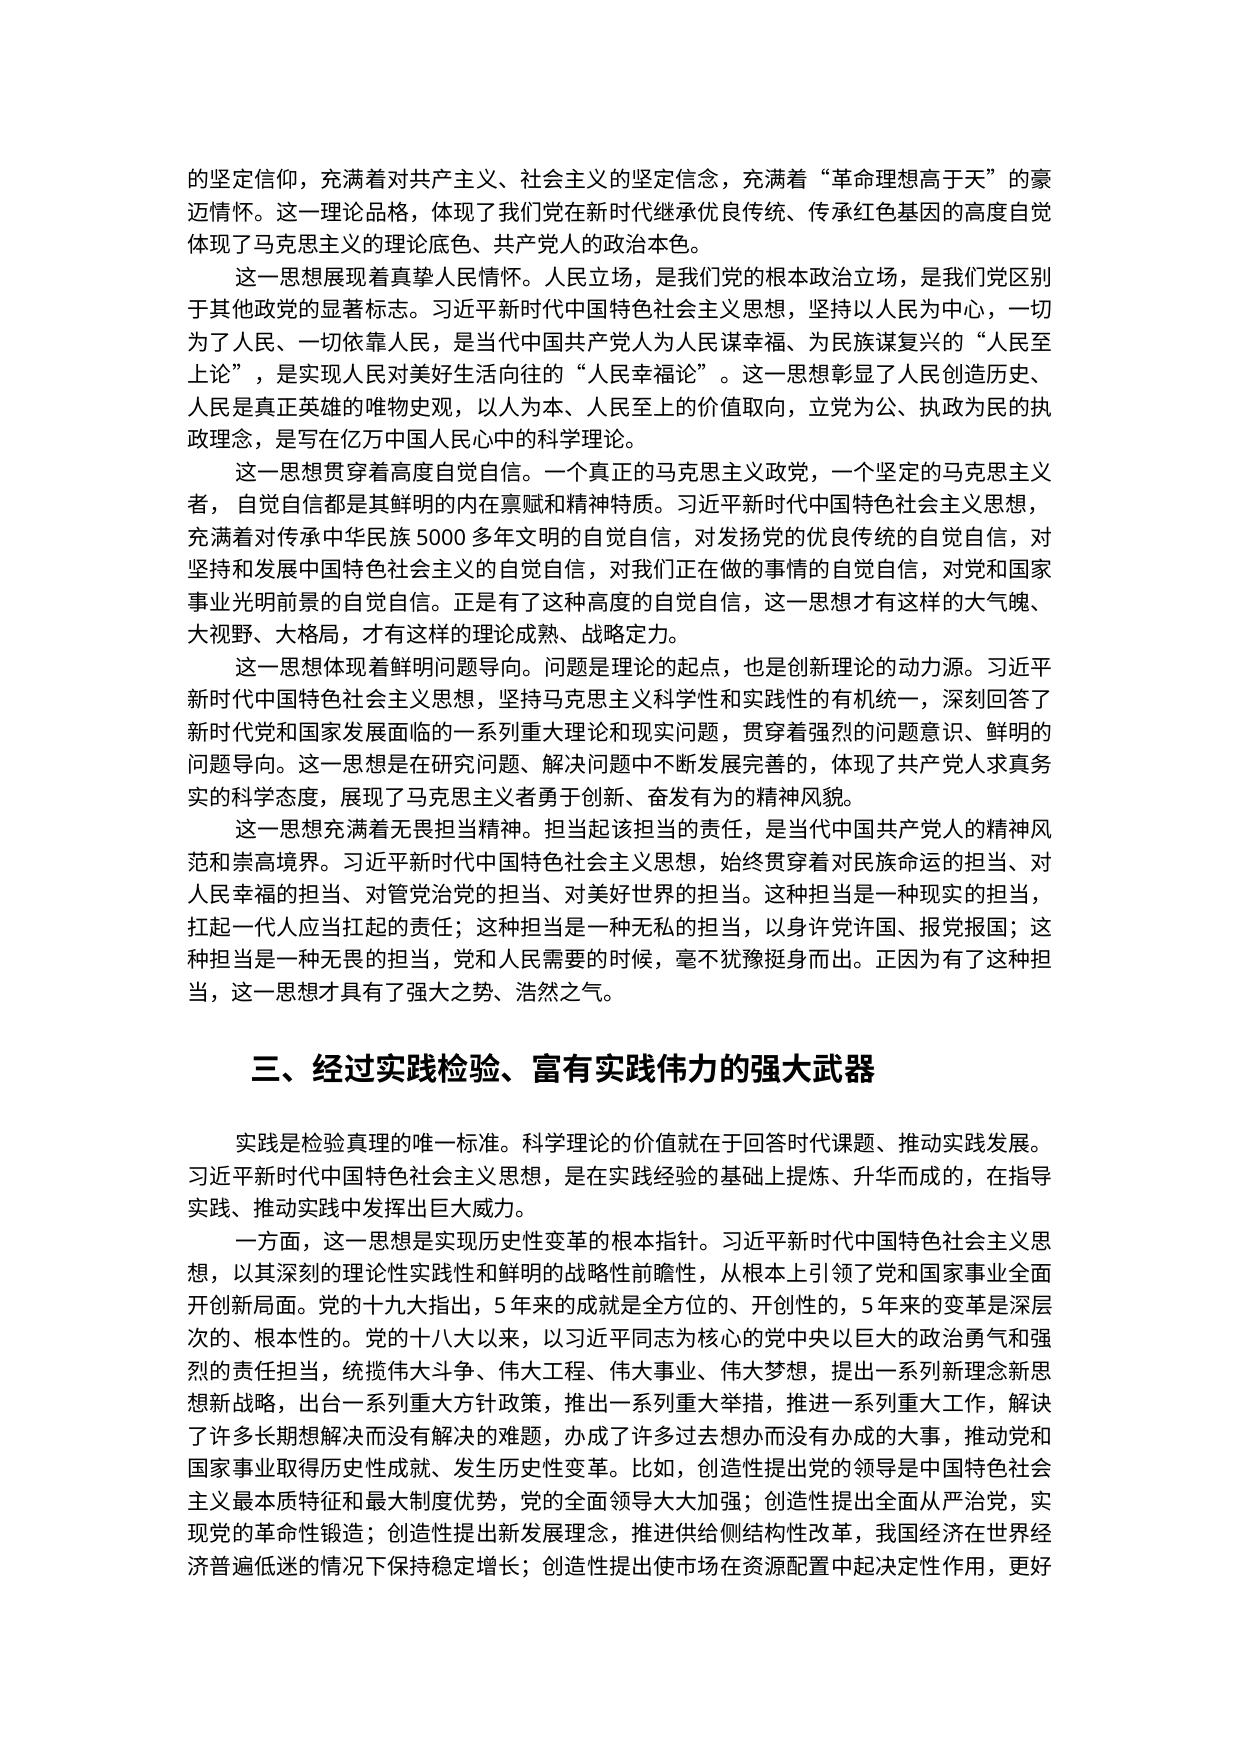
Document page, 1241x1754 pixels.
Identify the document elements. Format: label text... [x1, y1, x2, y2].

text 这一思想展现着真挚人民情怀。人民立场，是我们党的根本政治立场，是我们党区别于其他政党的显著标志。习近平新时代中国特色社会主义思想，坚持以人民为中心，一切为了人民、一切依靠人民，是当代中国共产党人为人民谋幸福、为民族谋复兴的“人民至上论”，是实现人民对美好生活向往的“人民幸福论”。这一思想彰显了人民创造历史、人民是真正英雄的唯物史观，以人为本、人民至上的价值取向，立党为公、执政为民的执政理念，是写在亿万中国人民心中的科学理论。 [187, 259, 1053, 454]
text 这一思想贯穿着高度自觉自信。一个真正的马克思主义政党，一个坚定的马克思主义者， 自觉自信都是其鲜明的内在禀赋和精神特质。习近平新时代中国特色社会主义思想，充满着对传承中华民族5000多年文明的自觉自信，对发扬党的优良传统的自觉自信，对坚持和发展中国特色社会主义的自觉自信，对我们正在做的事情的自觉自信，对党和国家事业光明前景的自觉自信。正是有了这种高度的自觉自信，这一思想才有这样的大气魄、大视野、大格局，才有这样的理论成熟、战略定力。 [187, 454, 1053, 649]
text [187, 1223, 1053, 1581]
text 三、经过实践检验、富有实践伟力的强大武器 [187, 1034, 1053, 1099]
text 这一思想充满着无畏担当精神。担当起该担当的责任，是当代中国共产党人的精神风范和崇高境界。习近平新时代中国特色社会主义思想，始终贯穿着对民族命运的担当、对人民幸福的担当、对管党治党的担当、对美好世界的担当。这种担当是一种现实的担当，扛起一代人应当扛起的责任；这种担当是一种无私的担当，以身许党许国、报党报国；这种担当是一种无畏的担当，党和人民需要的时候，毫不犹豫挺身而出。正因为有了这种担当，这一思想才具有了强大之势、浩然之气。 [187, 812, 1053, 1007]
text 这一思想体现着鲜明问题导向。问题是理论的起点，也是创新理论的动力源。习近平新时代中国特色社会主义思想，坚持马克思主义科学性和实践性的有机统一，深刻回答了新时代党和国家发展面临的一系列重大理论和现实问题，贯穿着强烈的问题意识、鲜明的问题导向。这一思想是在研究问题、解决问题中不断发展完善的，体现了共产党人求真务实的科学态度，展现了马克思主义者勇于创新、奋发有为的精神风貌。 [187, 649, 1053, 812]
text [187, 162, 1053, 259]
text 实践是检验真理的唯一标准。科学理论的价值就在于回答时代课题、推动实践发展。习近平新时代中国特色社会主义思想，是在实践经验的基础上提炼、升华而成的，在指导实践、推动实践中发挥出巨大威力。 [187, 1126, 1053, 1223]
